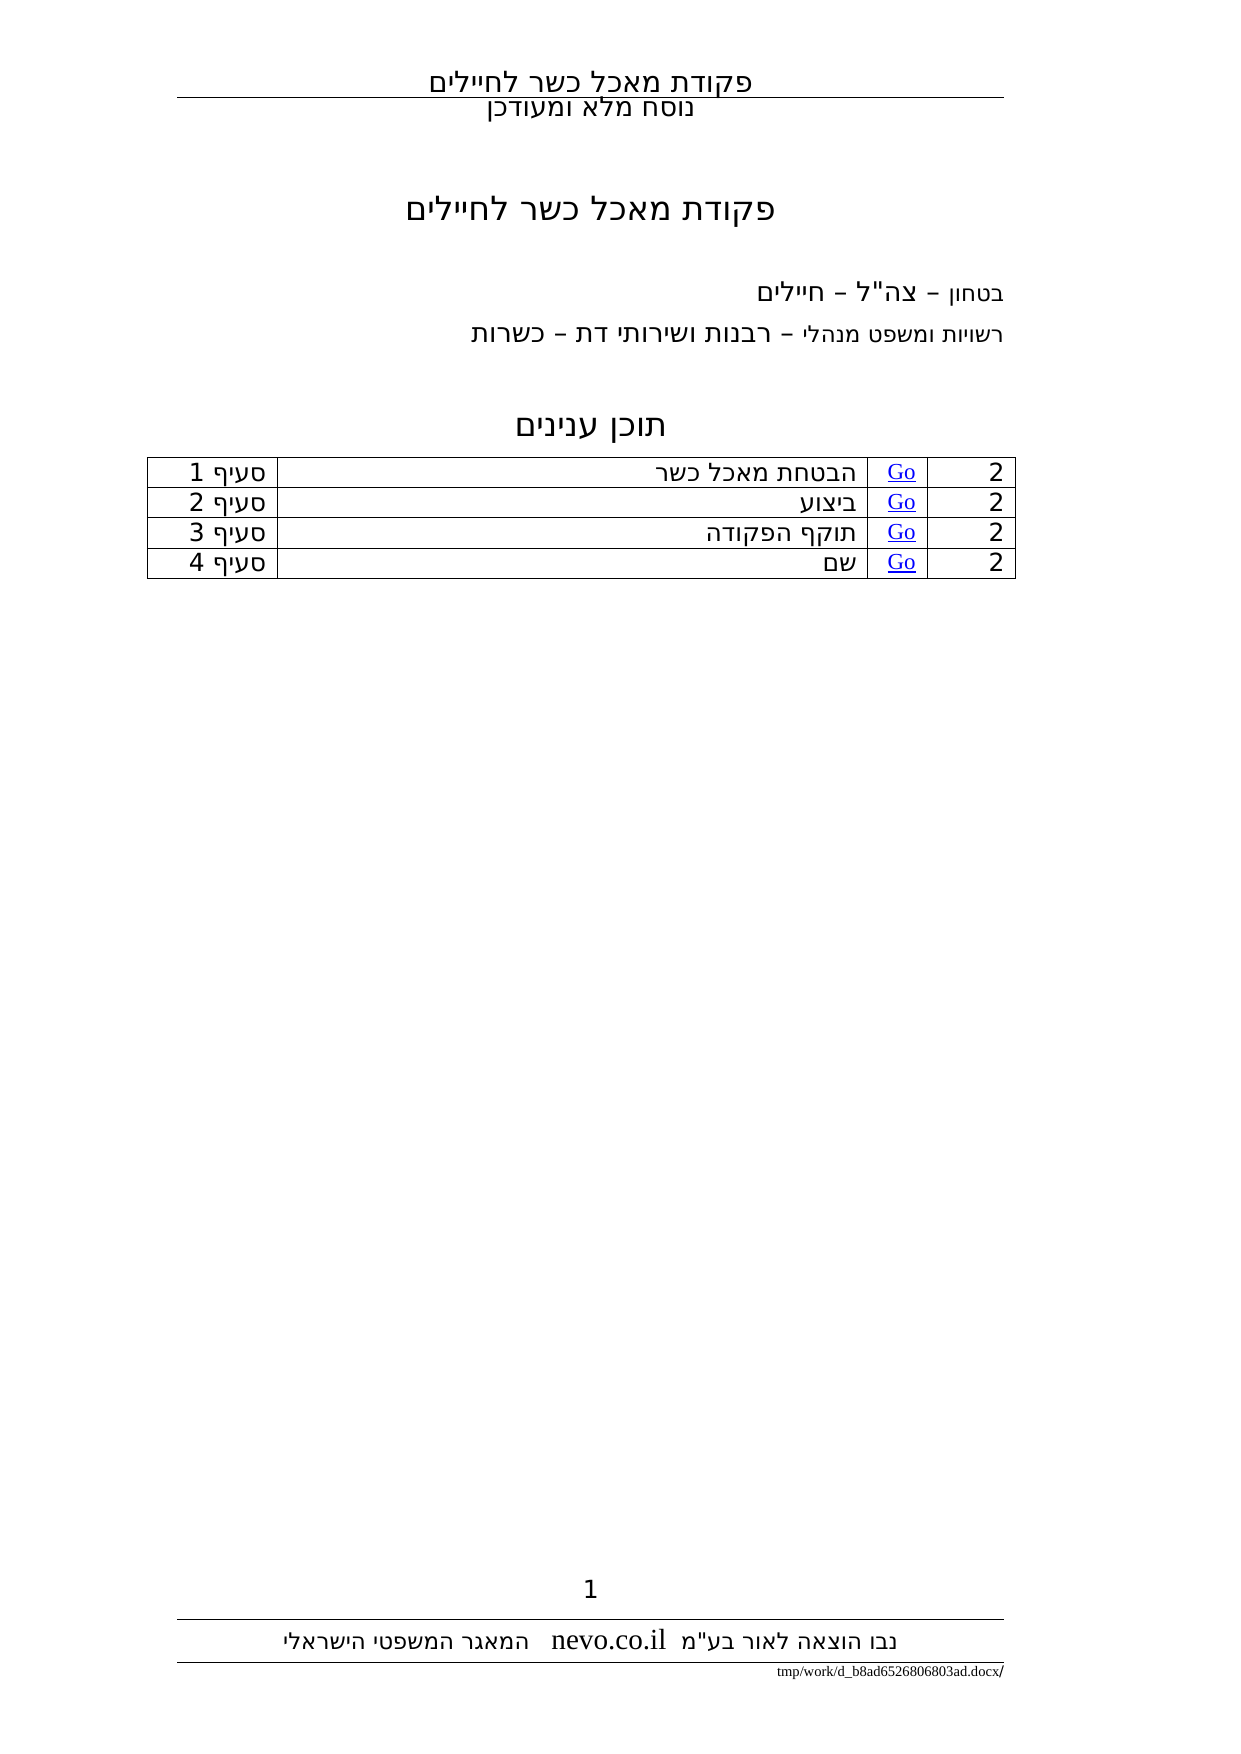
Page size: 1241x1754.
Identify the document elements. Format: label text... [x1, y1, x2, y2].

table_cell Go [868, 518, 927, 547]
table_cell Go [868, 549, 927, 578]
table_header הבטחת מאכל כשר [278, 458, 867, 487]
table_header סעיף 1 [148, 458, 277, 487]
table_header Go [868, 458, 927, 487]
table_header 2 [928, 458, 1015, 487]
text פקודת מאכל כשר לחיילים [177, 189, 1004, 228]
table_cell תוקף הפקודה [278, 518, 867, 547]
table_cell סעיף 4 [148, 549, 277, 578]
text רשויות ומשפט מנהלי – רבנות ושירותי דת – כשרות [59, 318, 1004, 349]
table_cell 2 [928, 488, 1015, 517]
table_cell ביצוע [278, 488, 867, 517]
table_cell סעיף 2 [148, 488, 277, 517]
table_cell 2 [928, 549, 1015, 578]
table_cell סעיף 3 [148, 518, 277, 547]
table_cell שם [278, 549, 867, 578]
table_cell Go [868, 488, 927, 517]
text תוכן ענינים [177, 405, 1004, 444]
table_cell 2 [928, 518, 1015, 547]
text בטחון – צה"ל – חיילים [59, 276, 1004, 307]
